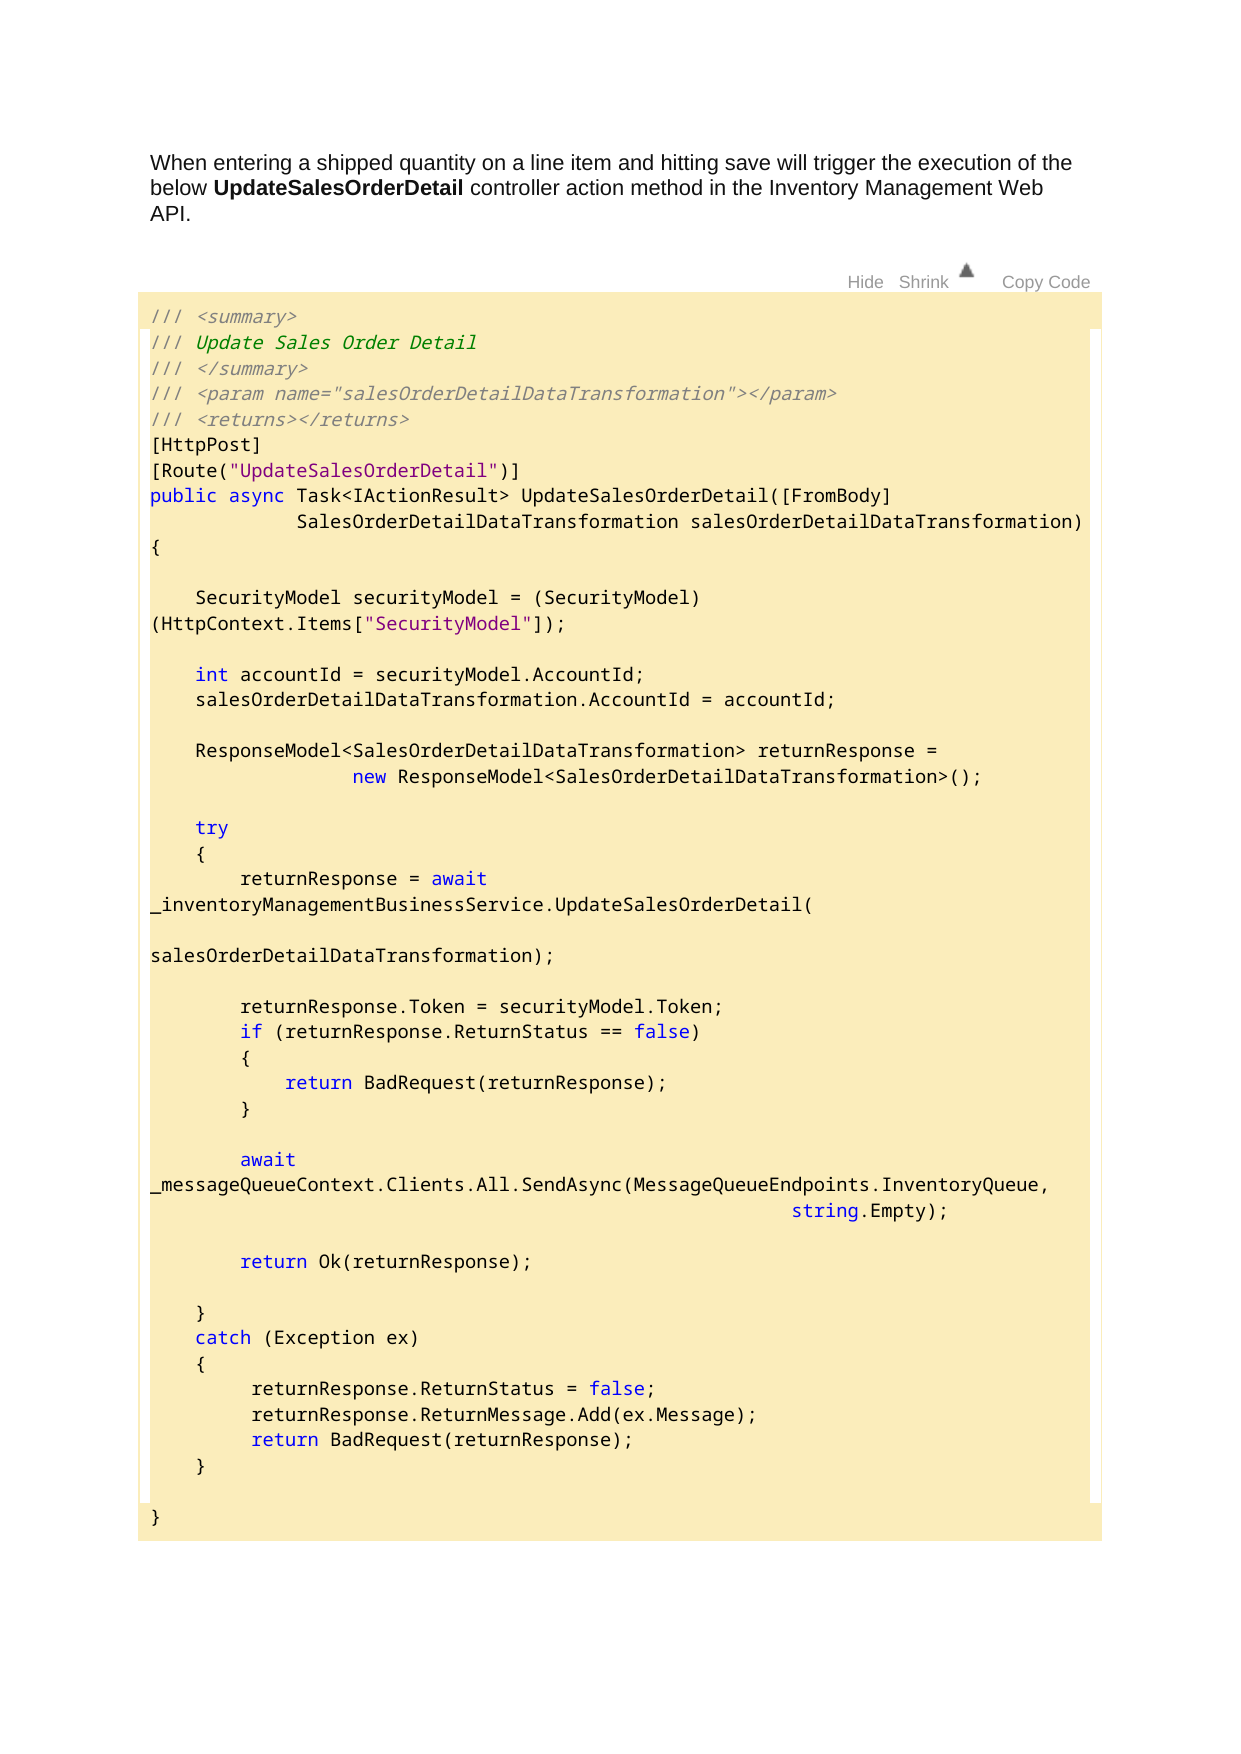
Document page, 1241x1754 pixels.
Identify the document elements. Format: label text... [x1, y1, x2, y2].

text When entering a shipped quantity on a line item and hitting save will trigger the execution of the below UpdateSalesOrderDetail controller action method in the Inventory Management Web API. [150, 150, 1090, 226]
text { [150, 840, 1090, 865]
text /// <summary> [140, 293, 1101, 329]
text ResponseModel<SalesOrderDetailDataTransformation> returnResponse = [150, 738, 1090, 763]
text returnResponse = await _inventoryManagementBusinessService.UpdateSalesOrderDetail( [150, 865, 1090, 916]
text catch (Exception ex) [150, 1325, 1090, 1350]
text /// <returns></returns> [150, 406, 1090, 431]
text returnResponse.ReturnStatus = false; [150, 1376, 1090, 1401]
text await _messageQueueContext.Clients.All.SendAsync(MessageQueueEndpoints.InventoryQueue, [150, 1146, 1090, 1197]
text } [150, 1299, 1090, 1325]
text } [150, 1095, 1090, 1121]
text [Route("UpdateSalesOrderDetail")] [150, 457, 1090, 482]
text } [150, 1452, 1090, 1478]
text { [150, 533, 1090, 559]
text /// <param name="salesOrderDetailDataTransformation"></param> [150, 380, 1090, 406]
text Hide Shrink Copy Code [150, 255, 1090, 292]
text [HttpPost] [150, 431, 1090, 457]
text { [150, 1350, 1090, 1376]
text try [150, 814, 1090, 840]
text returnResponse.Token = securityModel.Token; [150, 993, 1090, 1018]
text int accountId = securityModel.AccountId; [150, 661, 1090, 687]
text public async Task<IActionResult> UpdateSalesOrderDetail([FromBody] [150, 482, 1090, 508]
text string.Empty); [150, 1197, 1090, 1223]
text /// </summary> [150, 355, 1090, 380]
text return BadRequest(returnResponse); [150, 1069, 1090, 1095]
text { [150, 1044, 1090, 1069]
text return BadRequest(returnResponse); [150, 1427, 1090, 1452]
text } [140, 1491, 1101, 1539]
text /// Update Sales Order Detail [150, 329, 1090, 355]
picture [953, 254, 988, 289]
text SecurityModel securityModel = (SecurityModel)(HttpContext.Items["SecurityModel"]); [150, 584, 1090, 636]
text salesOrderDetailDataTransformation.AccountId = accountId; [150, 687, 1090, 712]
text SalesOrderDetailDataTransformation salesOrderDetailDataTransformation) [150, 508, 1090, 533]
text if (returnResponse.ReturnStatus == false) [150, 1018, 1090, 1044]
text salesOrderDetailDataTransformation); [150, 916, 1090, 967]
text return Ok(returnResponse); [150, 1248, 1090, 1274]
text returnResponse.ReturnMessage.Add(ex.Message); [150, 1401, 1090, 1427]
text new ResponseModel<SalesOrderDetailDataTransformation>(); [150, 763, 1090, 789]
